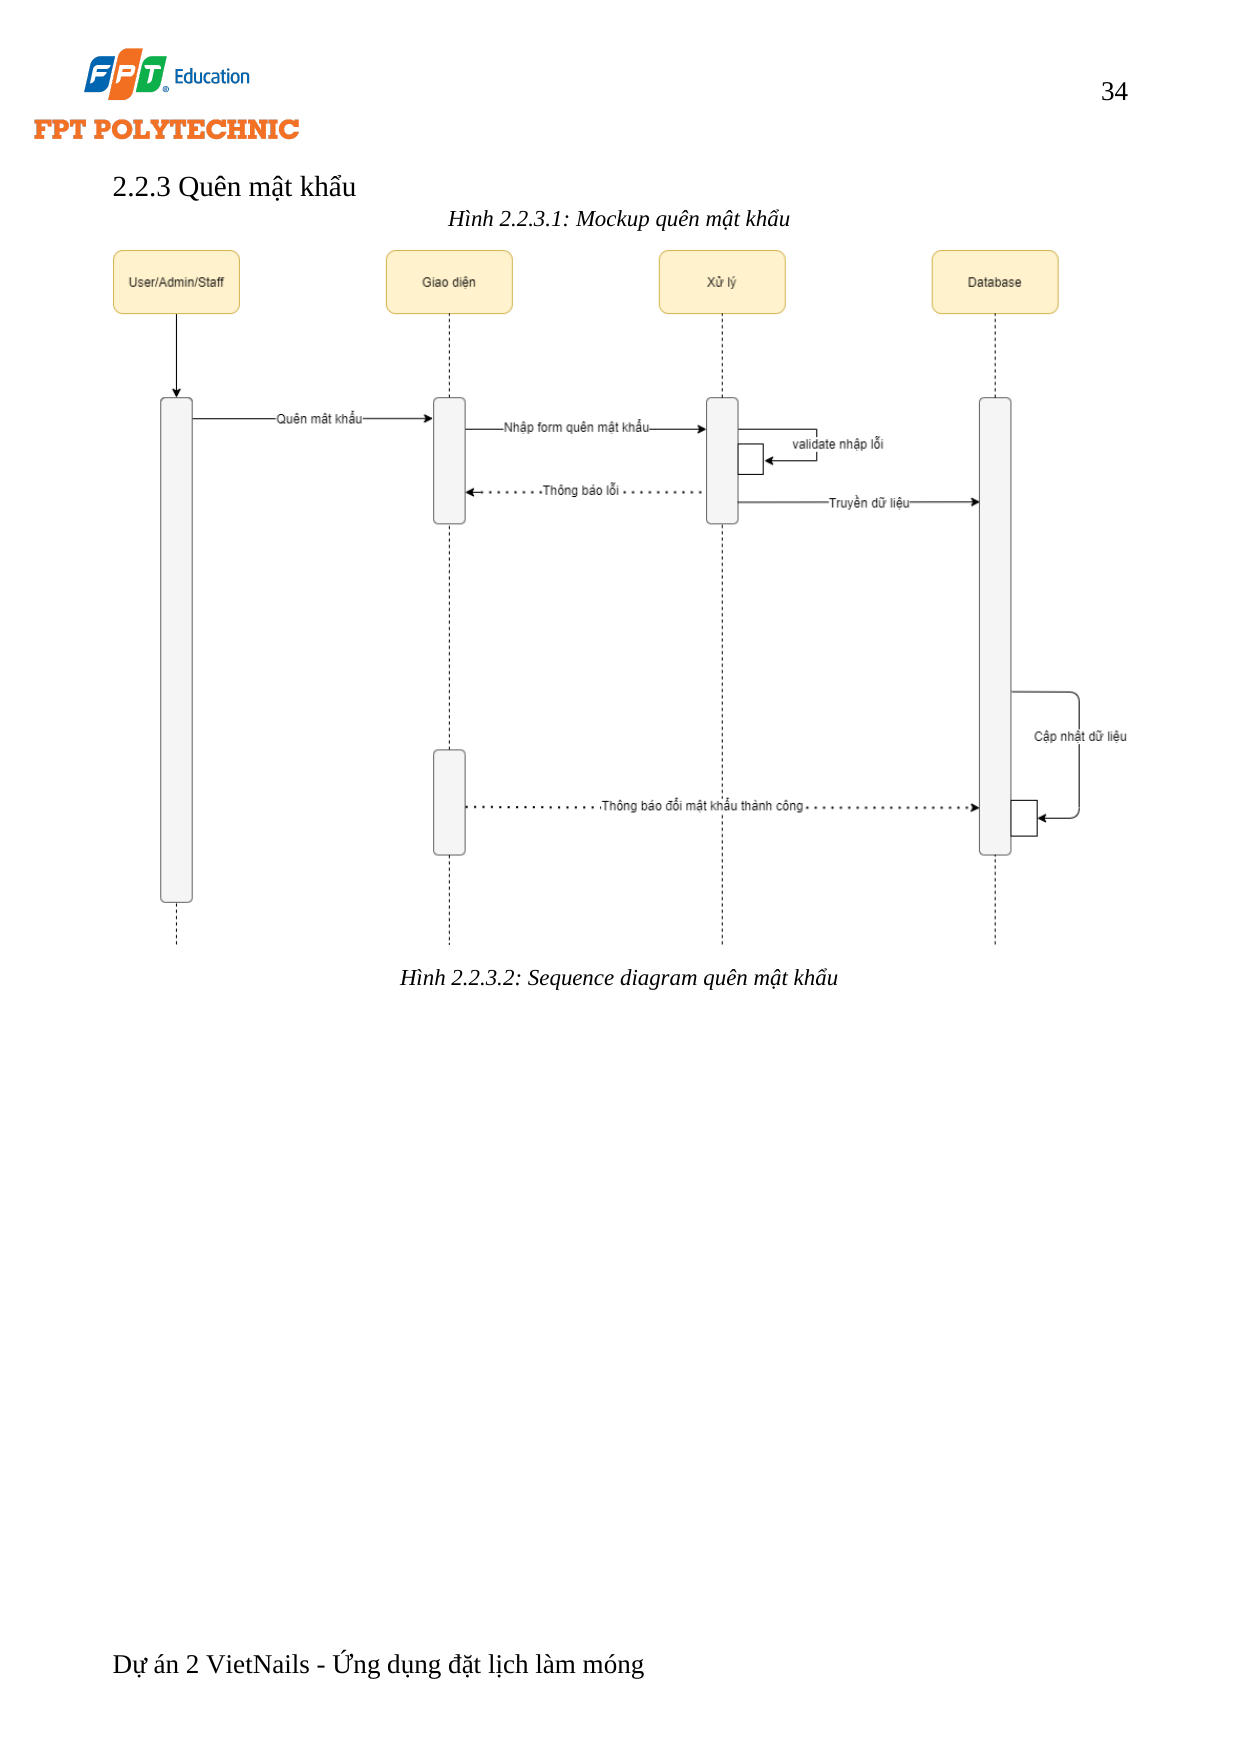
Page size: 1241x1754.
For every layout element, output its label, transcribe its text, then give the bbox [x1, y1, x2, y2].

subtitle 2.2.3 Quên mật khẩu [112, 169, 1128, 203]
text Hình 2.2.3.2: Sequence diagram quên mật khẩu [112, 964, 1128, 991]
picture [113, 250, 1128, 946]
text Hình 2.2.3.1: Mockup quên mật khẩu [112, 205, 1128, 232]
picture [25, 40, 308, 148]
